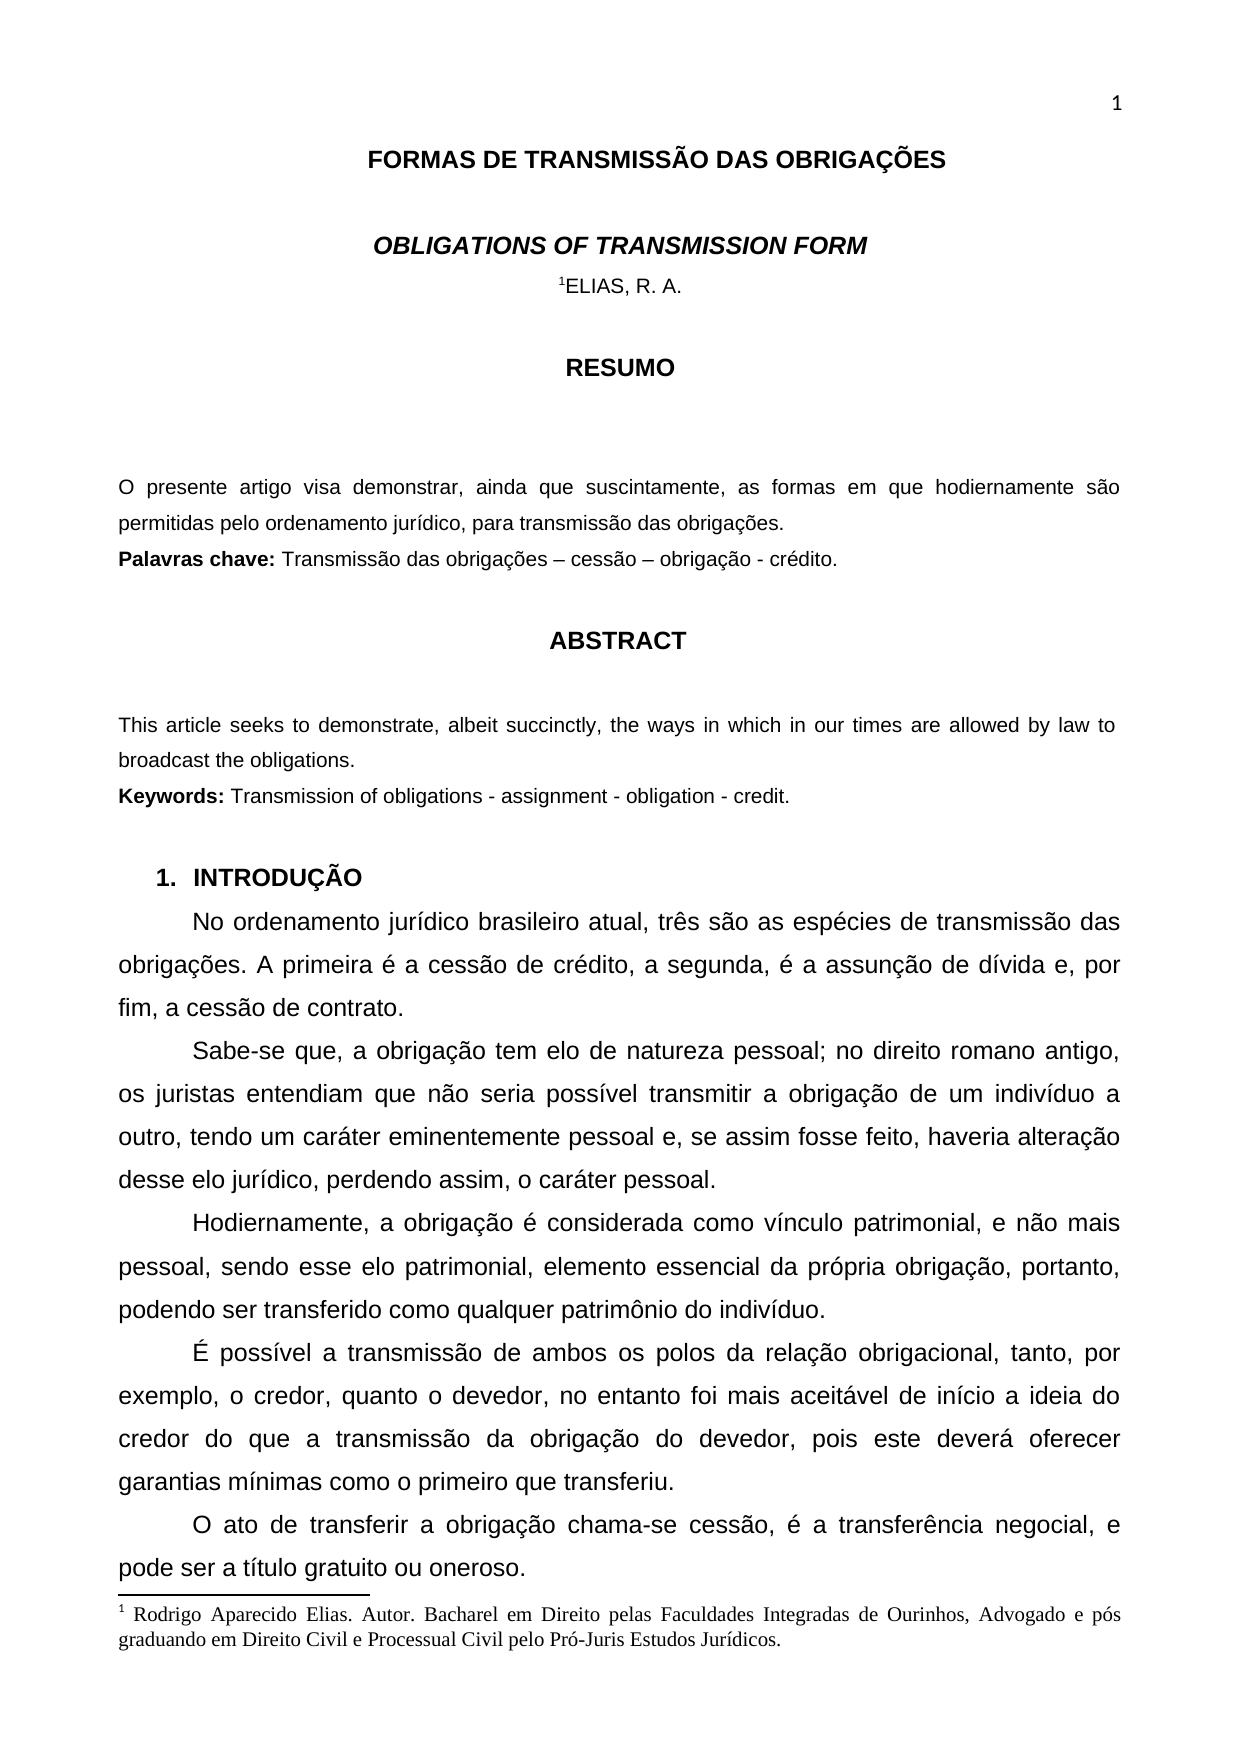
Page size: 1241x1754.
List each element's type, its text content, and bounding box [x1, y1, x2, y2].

text O presente artigo visa demonstrar, ainda que suscintamente, as formas em que hodiernamente são permitidas pelo ordenamento jurídico, para transmissão das obrigações. [118, 475, 1122, 535]
text O ato de transferir a obrigação chama-se cessão, é a transferência negocial, e pode ser a título gratuito ou oneroso. [118, 1510, 1122, 1582]
text ELIAS, R. A. [118, 274, 1122, 298]
text É possível a transmissão de ambos os polos da relação obrigacional, tanto, por exemplo, o credor, quanto o devedor, no entanto foi mais aceitável de início a ideia do credor do que a transmissão da obrigação do devedor, pois este deverá oferecer garantias mínimas como o primeiro que transferiu. [118, 1338, 1122, 1496]
text FORMAS DE TRANSMISSÃO DAS OBRIGAÇÕES [118, 144, 1122, 173]
text This article seeks to demonstrate, albeit succinctly, the ways in which in our times are allowed by law to broadcast the obligations. [118, 712, 1117, 772]
text ABSTRACT [118, 626, 1117, 655]
text Palavras chave: Transmissão das obrigações – cessão – obrigação - crédito. [118, 547, 1122, 571]
text Hodiernamente, a obrigação é considerada como vínculo patrimonial, e não mais pessoal, sendo esse elo patrimonial, elemento essencial da própria obrigação, portanto, podendo ser transferido como qualquer patrimônio do indivíduo. [118, 1208, 1122, 1323]
text No ordenamento jurídico brasileiro atual, três são as espécies de transmissão das obrigações. A primeira é a cessão de crédito, a segunda, é a assunção de dívida e, por fim, a cessão de contrato. [118, 906, 1122, 1021]
list INTRODUÇÃO [156, 863, 1122, 892]
text Sabe-se que, a obrigação tem elo de natureza pessoal; no direito romano antigo, os juristas entendiam que não seria possível transmitir a obrigação de um indivíduo a outro, tendo um caráter eminentemente pessoal e, se assim fosse feito, haveria alteração desse elo jurídico, perdendo assim, o caráter pessoal. [118, 1036, 1122, 1194]
text Keywords: Transmission of obligations - assignment - obligation - credit. [118, 784, 1117, 808]
text RESUMO [118, 353, 1122, 382]
text OBLIGATIONS OF TRANSMISSION FORM [118, 231, 1122, 259]
